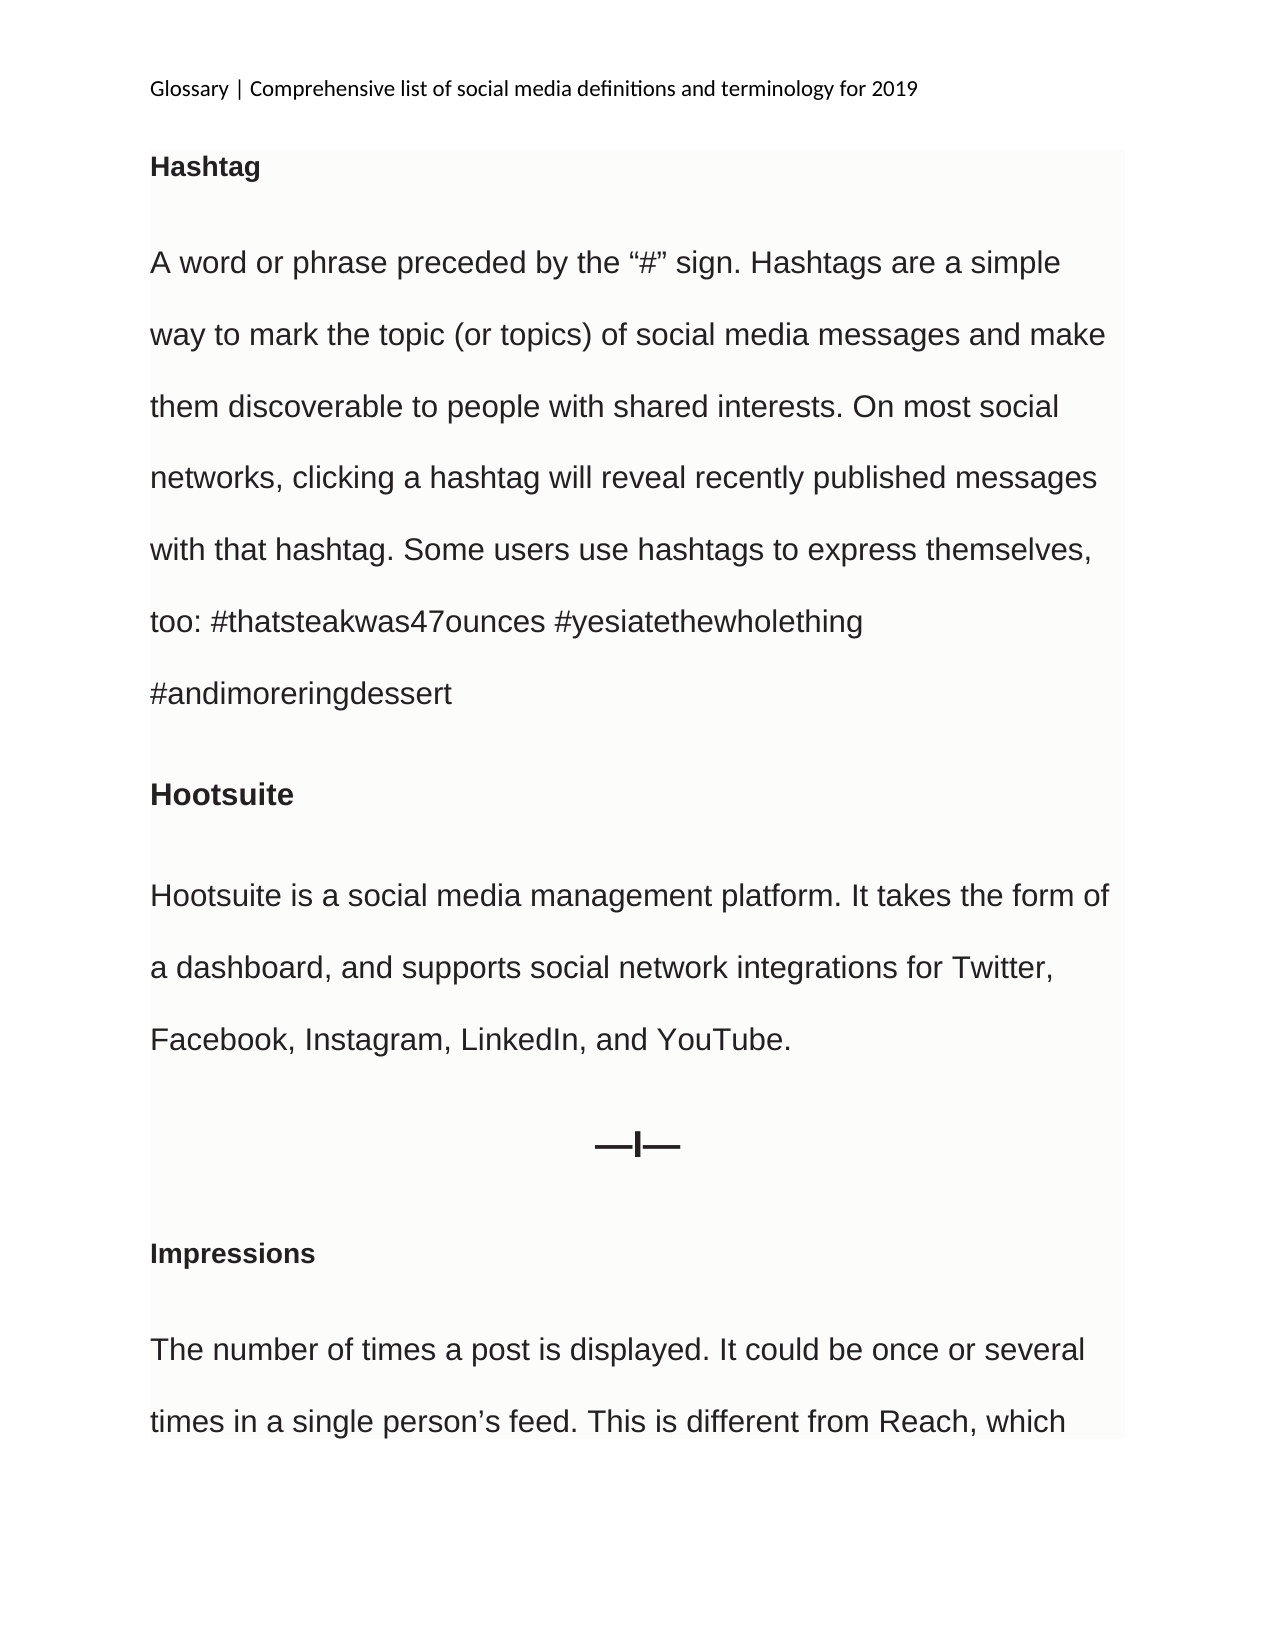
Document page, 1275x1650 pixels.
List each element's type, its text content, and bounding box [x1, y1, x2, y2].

text —I— [150, 1122, 1125, 1165]
text Hootsuite [150, 776, 1125, 812]
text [150, 1331, 1125, 1439]
text Hashtag [150, 150, 1125, 182]
text Impressions [150, 1237, 1125, 1270]
text Hootsuite is a social media management platform. It takes the form of a dashboard, and supports social network integrations for Twitter, Facebook, Instagram, LinkedIn, and YouTube. [150, 877, 1125, 1057]
text A word or phrase preceded by the “#” sign. Hashtags are a simple way to mark the topic (or topics) of social media messages and make them discoverable to people with shared interests. On most social networks, clicking a hashtag will reveal recently published messages with that hashtag. Some users use hashtags to express themselves, too: #thatsteakwas47ounces #yesiatethewholething #andimoreringdessert [150, 244, 1125, 711]
